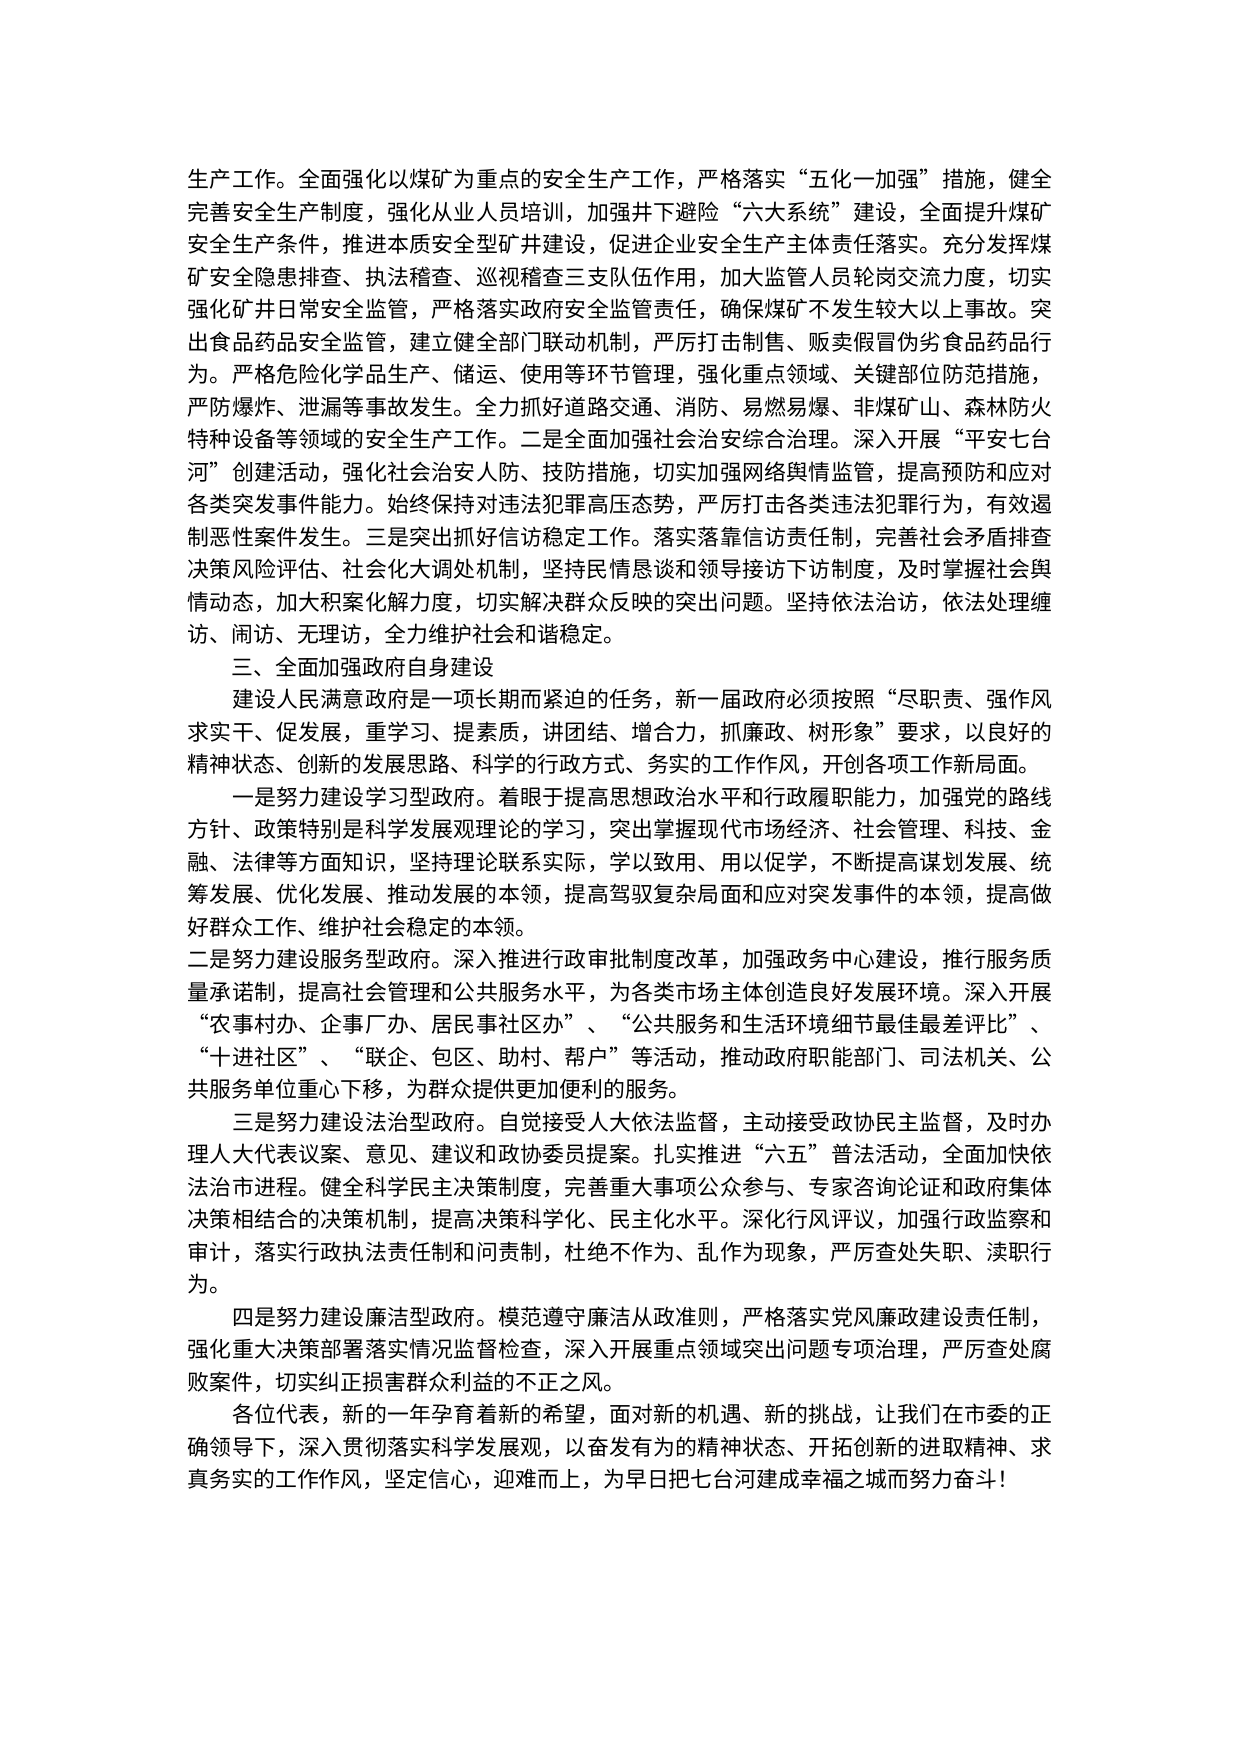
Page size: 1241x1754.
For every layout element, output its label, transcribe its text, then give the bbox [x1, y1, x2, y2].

text 三、全面加强政府自身建设 [187, 649, 1053, 682]
text 三是努力建设法治型政府。自觉接受人大依法监督，主动接受政协民主监督，及时办理人大代表议案、意见、建议和政协委员提案。扎实推进“六五”普法活动，全面加快依法治市进程。健全科学民主决策制度，完善重大事项公众参与、专家咨询论证和政府集体决策相结合的决策机制，提高决策科学化、民主化水平。深化行风评议，加强行政监察和审计，落实行政执法责任制和问责制，杜绝不作为、乱作为现象，严厉查处失职、渎职行为。 [187, 1104, 1053, 1299]
text 一是努力建设学习型政府。着眼于提高思想政治水平和行政履职能力，加强党的路线、方针、政策特别是科学发展观理论的学习，突出掌握现代市场经济、社会管理、科技、金融、法律等方面知识，坚持理论联系实际，学以致用、用以促学，不断提高谋划发展、统筹发展、优化发展、推动发展的本领，提高驾驭复杂局面和应对突发事件的本领，提高做好群众工作、维护社会稳定的本领。 [187, 779, 1053, 942]
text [187, 162, 1053, 649]
text 各位代表，新的一年孕育着新的希望，面对新的机遇、新的挑战，让我们在市委的正确领导下，深入贯彻落实科学发展观，以奋发有为的精神状态、开拓创新的进取精神、求真务实的工作作风，坚定信心，迎难而上，为早日把七台河建成幸福之城而努力奋斗！ [187, 1397, 1053, 1494]
text 建设人民满意政府是一项长期而紧迫的任务，新一届政府必须按照“尽职责、强作风，求实干、促发展，重学习、提素质，讲团结、增合力，抓廉政、树形象”要求，以良好的精神状态、创新的发展思路、科学的行政方式、务实的工作作风，开创各项工作新局面。 [187, 682, 1053, 779]
text 二是努力建设服务型政府。深入推进行政审批制度改革，加强政务中心建设，推行服务质量承诺制，提高社会管理和公共服务水平，为各类市场主体创造良好发展环境。深入开展“农事村办、企事厂办、居民事社区办”、“公共服务和生活环境细节最佳最差评比”、“十进社区”、“联企、包区、助村、帮户”等活动，推动政府职能部门、司法机关、公共服务单位重心下移，为群众提供更加便利的服务。 [187, 942, 1053, 1104]
text 四是努力建设廉洁型政府。模范遵守廉洁从政准则，严格落实党风廉政建设责任制，强化重大决策部署落实情况监督检查，深入开展重点领域突出问题专项治理，严厉查处腐败案件，切实纠正损害群众利益的不正之风。 [187, 1299, 1053, 1397]
